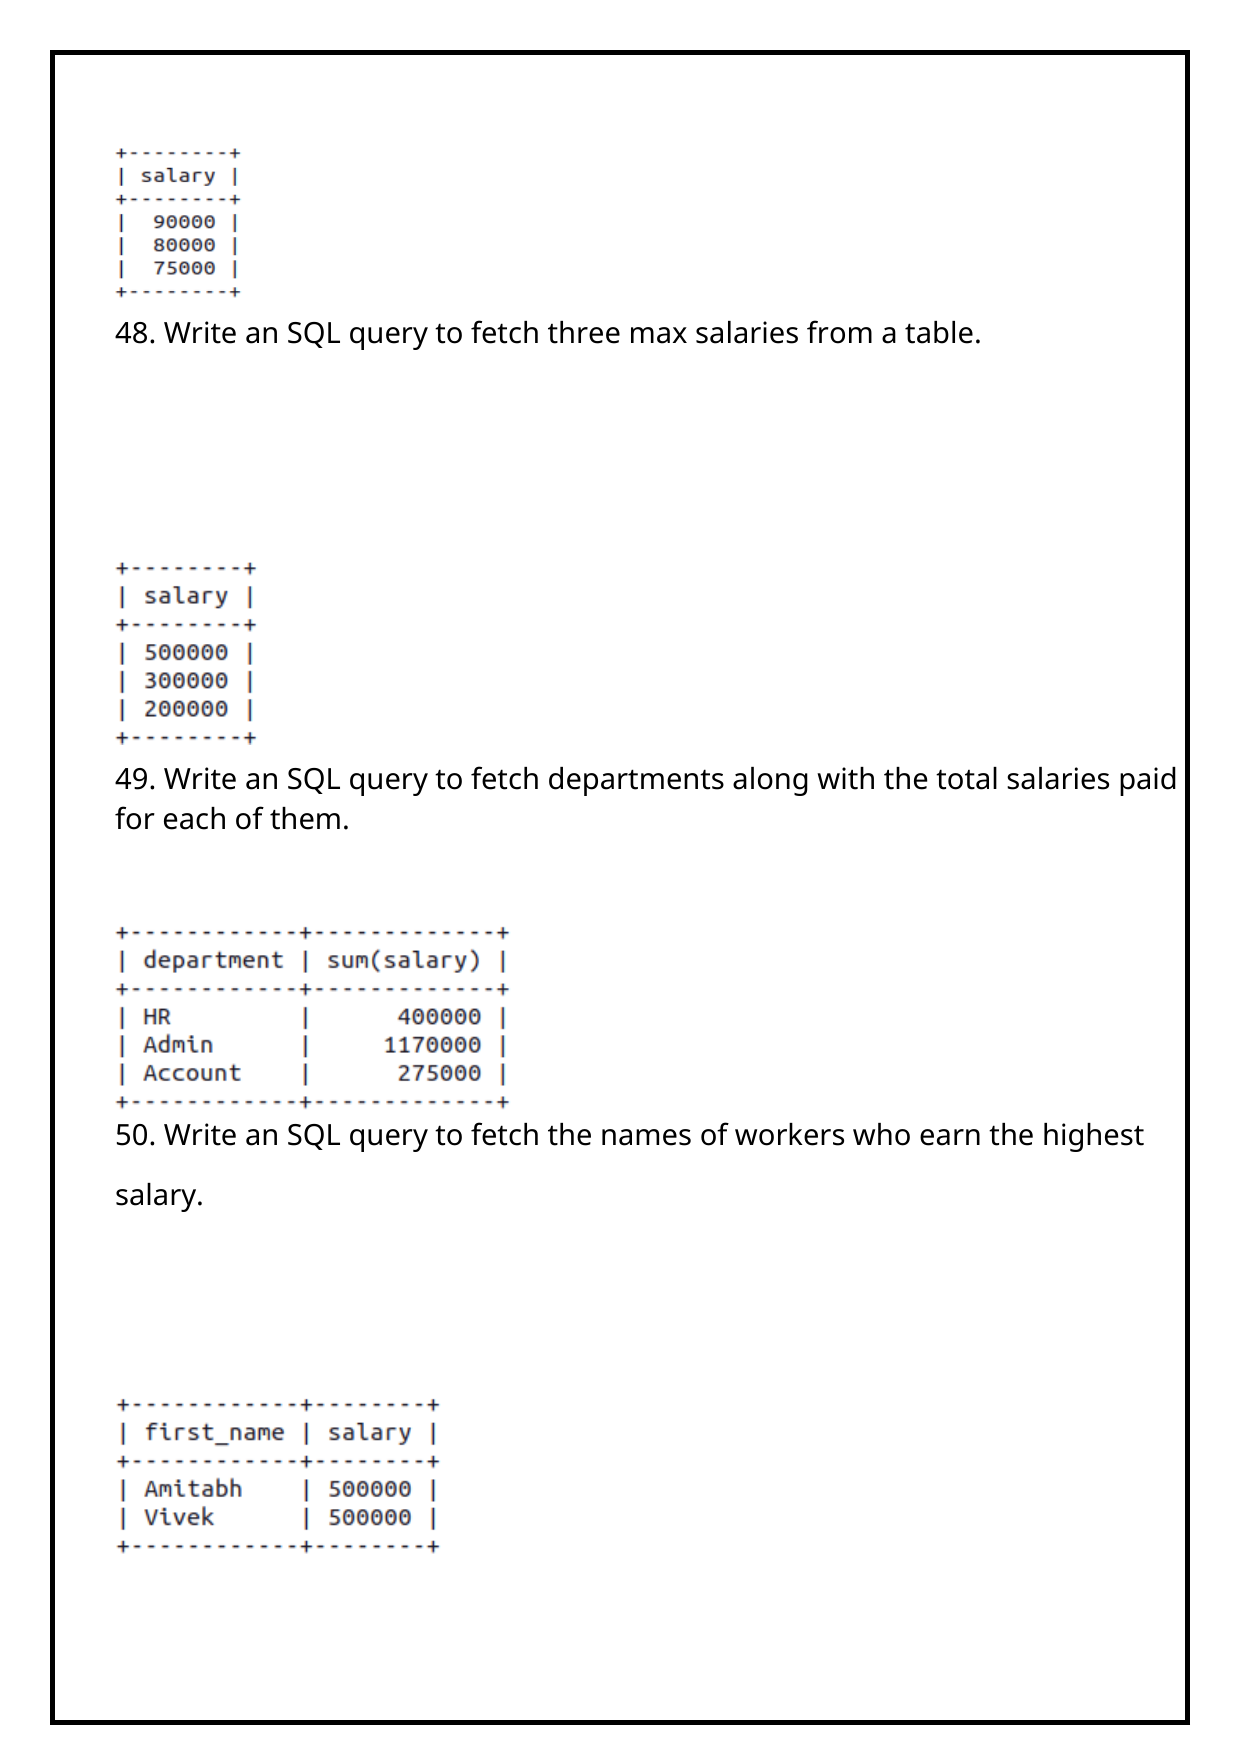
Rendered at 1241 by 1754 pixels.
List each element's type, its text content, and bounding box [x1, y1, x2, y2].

picture [115, 141, 250, 299]
text 48. Write an SQL query to fetch three max salaries from a table. [115, 312, 1182, 352]
picture [115, 918, 512, 1114]
picture [115, 1390, 447, 1560]
text 50. Write an SQL query to fetch the names of workers who earn the highest salary. [115, 1114, 1182, 1213]
text 49. Write an SQL query to fetch departments along with the total salaries paid for each of them. [115, 758, 1182, 838]
picture [115, 552, 267, 745]
